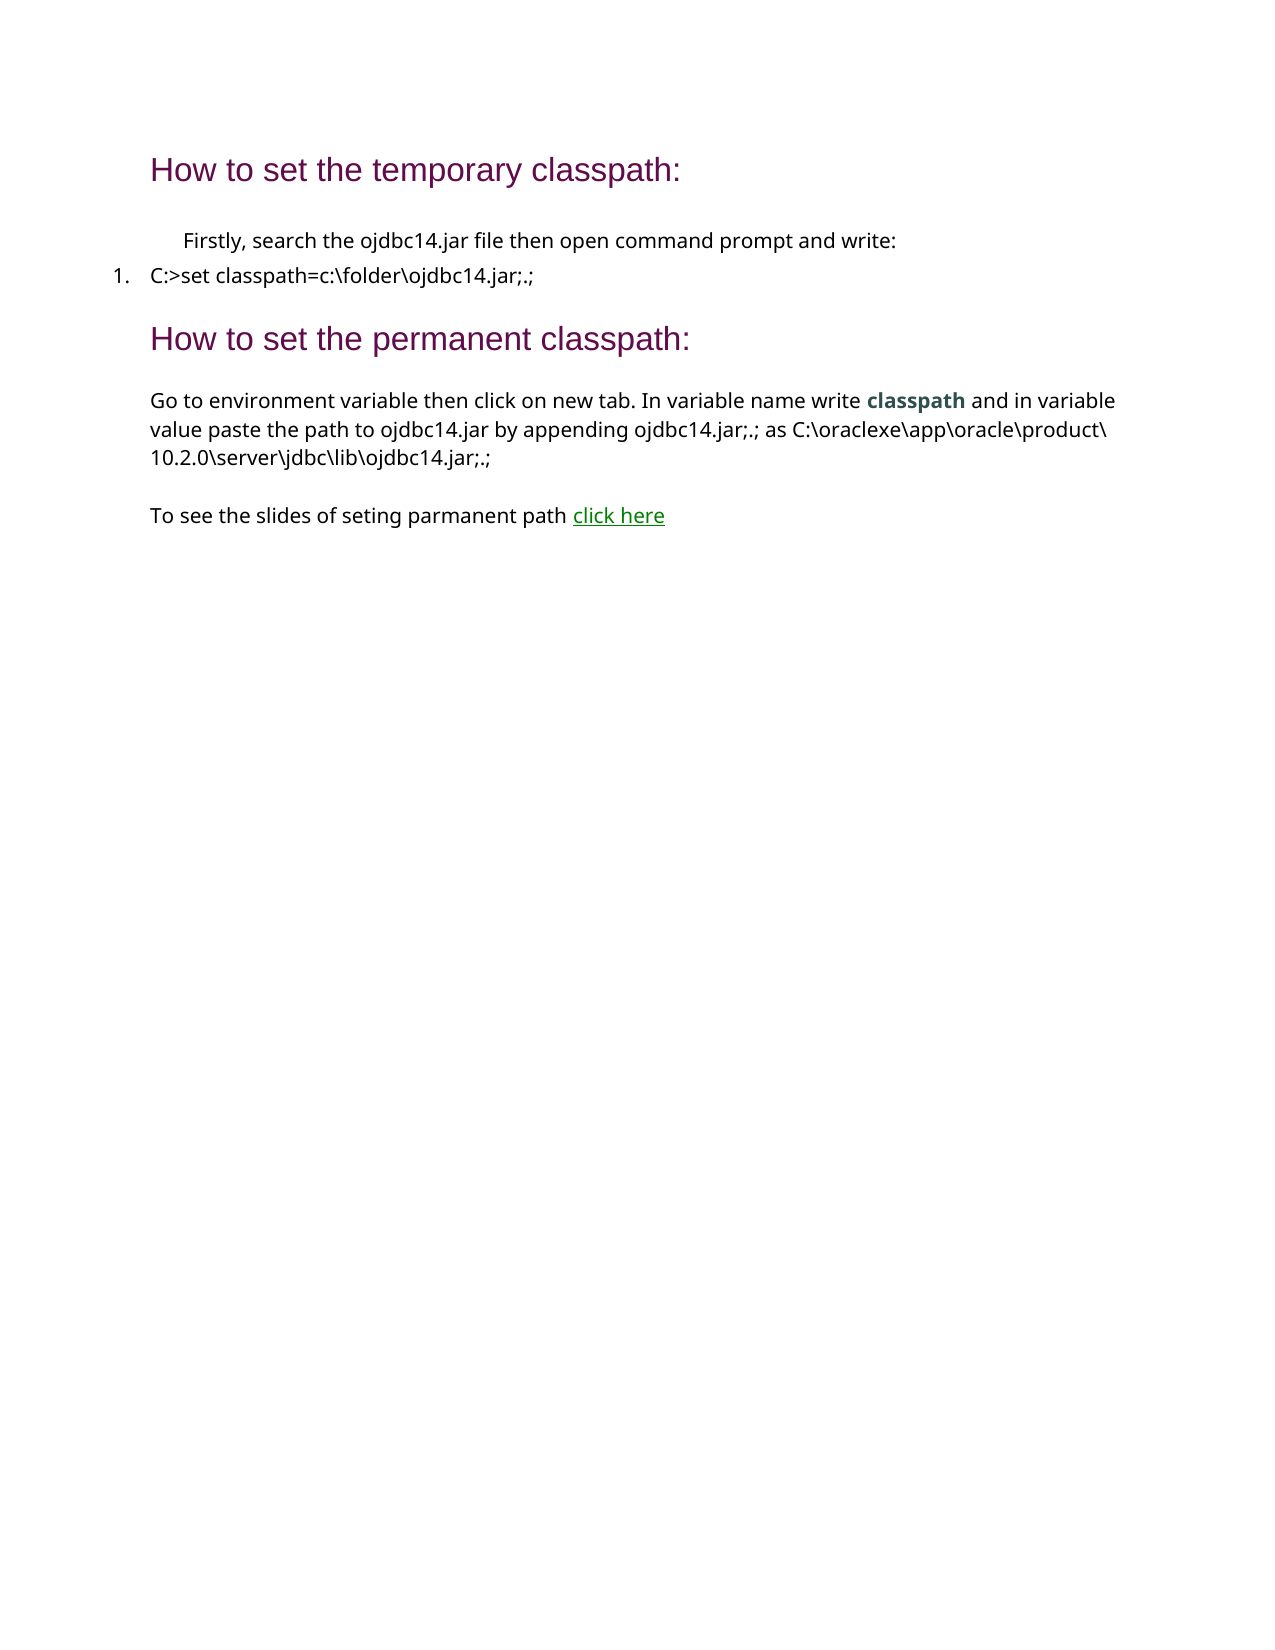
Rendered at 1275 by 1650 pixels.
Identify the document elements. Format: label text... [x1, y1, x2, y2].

list C:>set classpath=c:\folder\ojdbc14.jar;.; [112, 257, 1125, 289]
text How to set the temporary classpath: [150, 150, 1125, 188]
text To see the slides of seting parmanent path click here [150, 501, 1125, 529]
text Go to environment variable then click on new tab. In variable name write classpath and in variable value paste the path to ojdbc14.jar by appending ojdbc14.jar;.; as C:\oraclexe\app\oracle\product\10.2.0\server\jdbc\lib\ojdbc14.jar;.; [150, 386, 1125, 472]
table_header Firstly, search the ojdbc14.jar file then open command prompt and write: [150, 218, 1162, 257]
text How to set the permanent classpath: [150, 319, 1125, 357]
